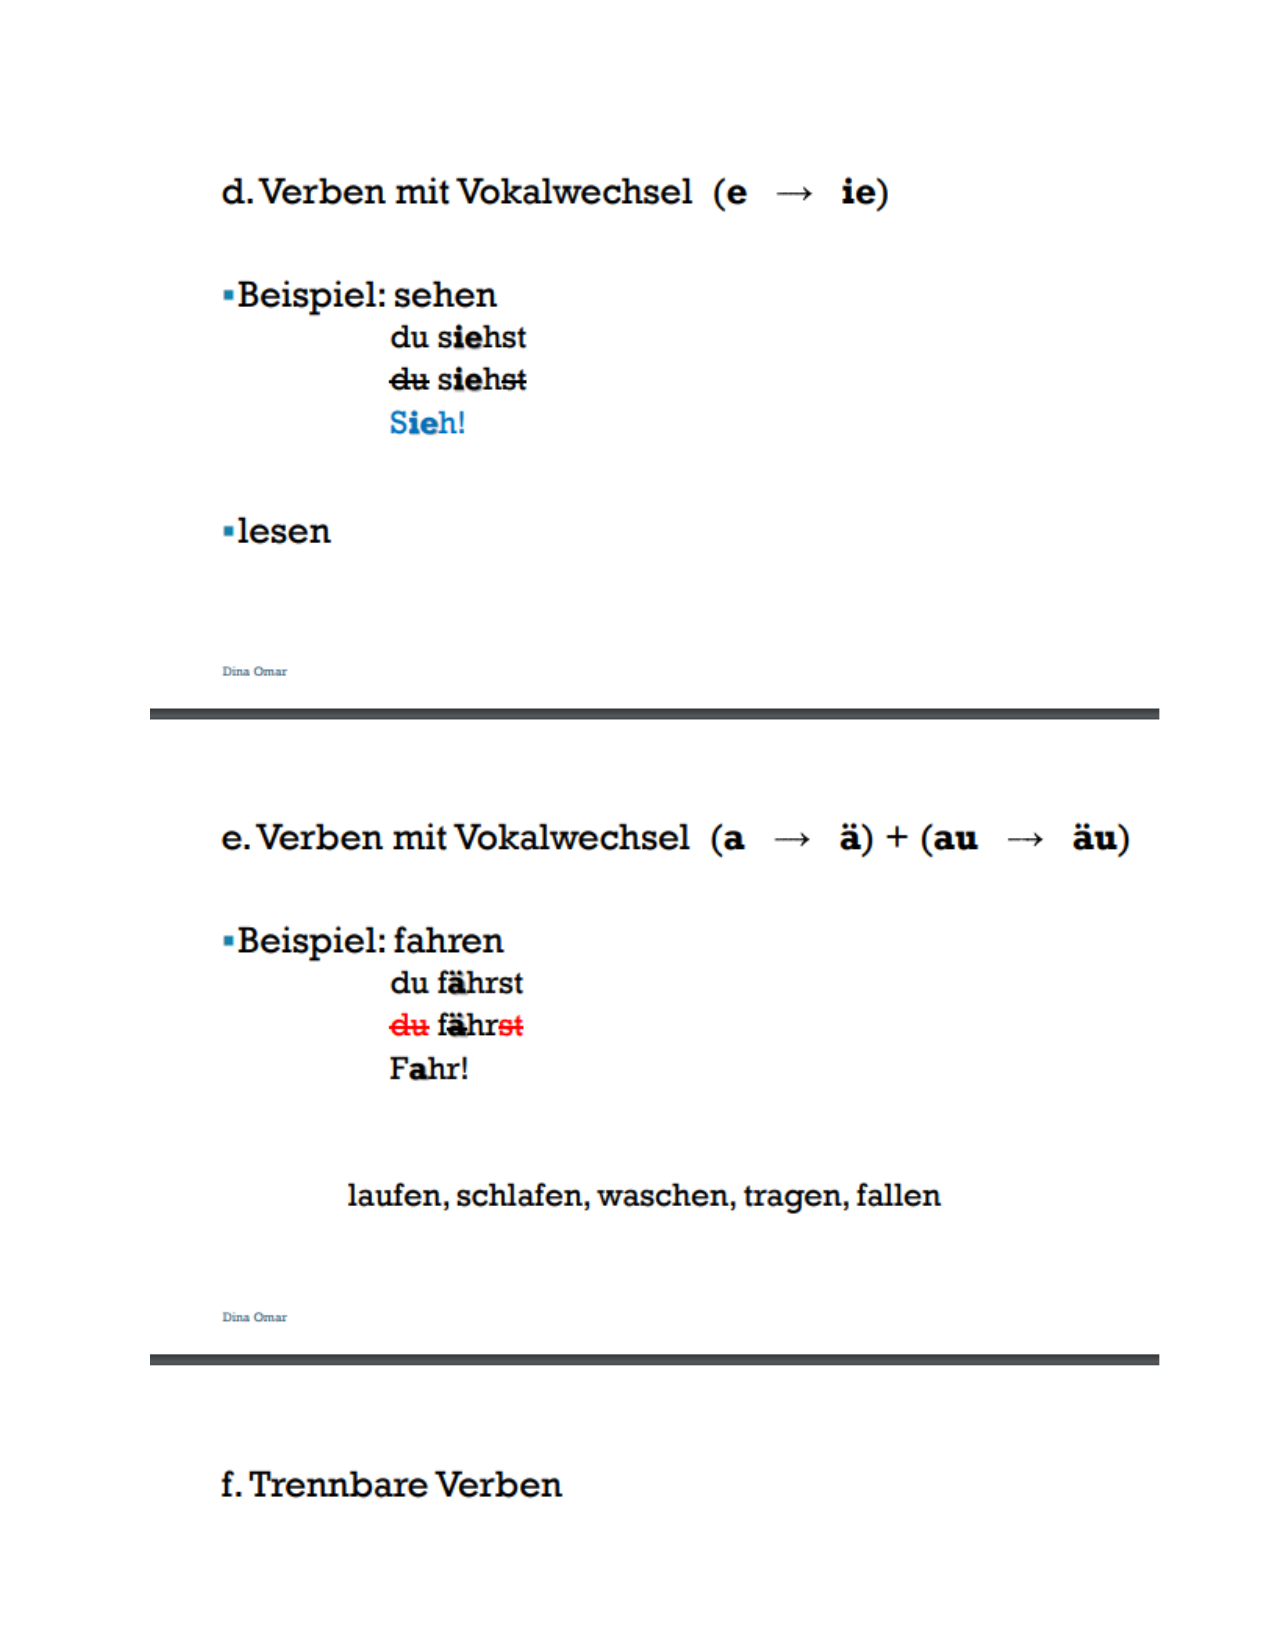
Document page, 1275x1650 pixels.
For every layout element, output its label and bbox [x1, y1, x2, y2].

picture [150, 150, 1160, 1501]
